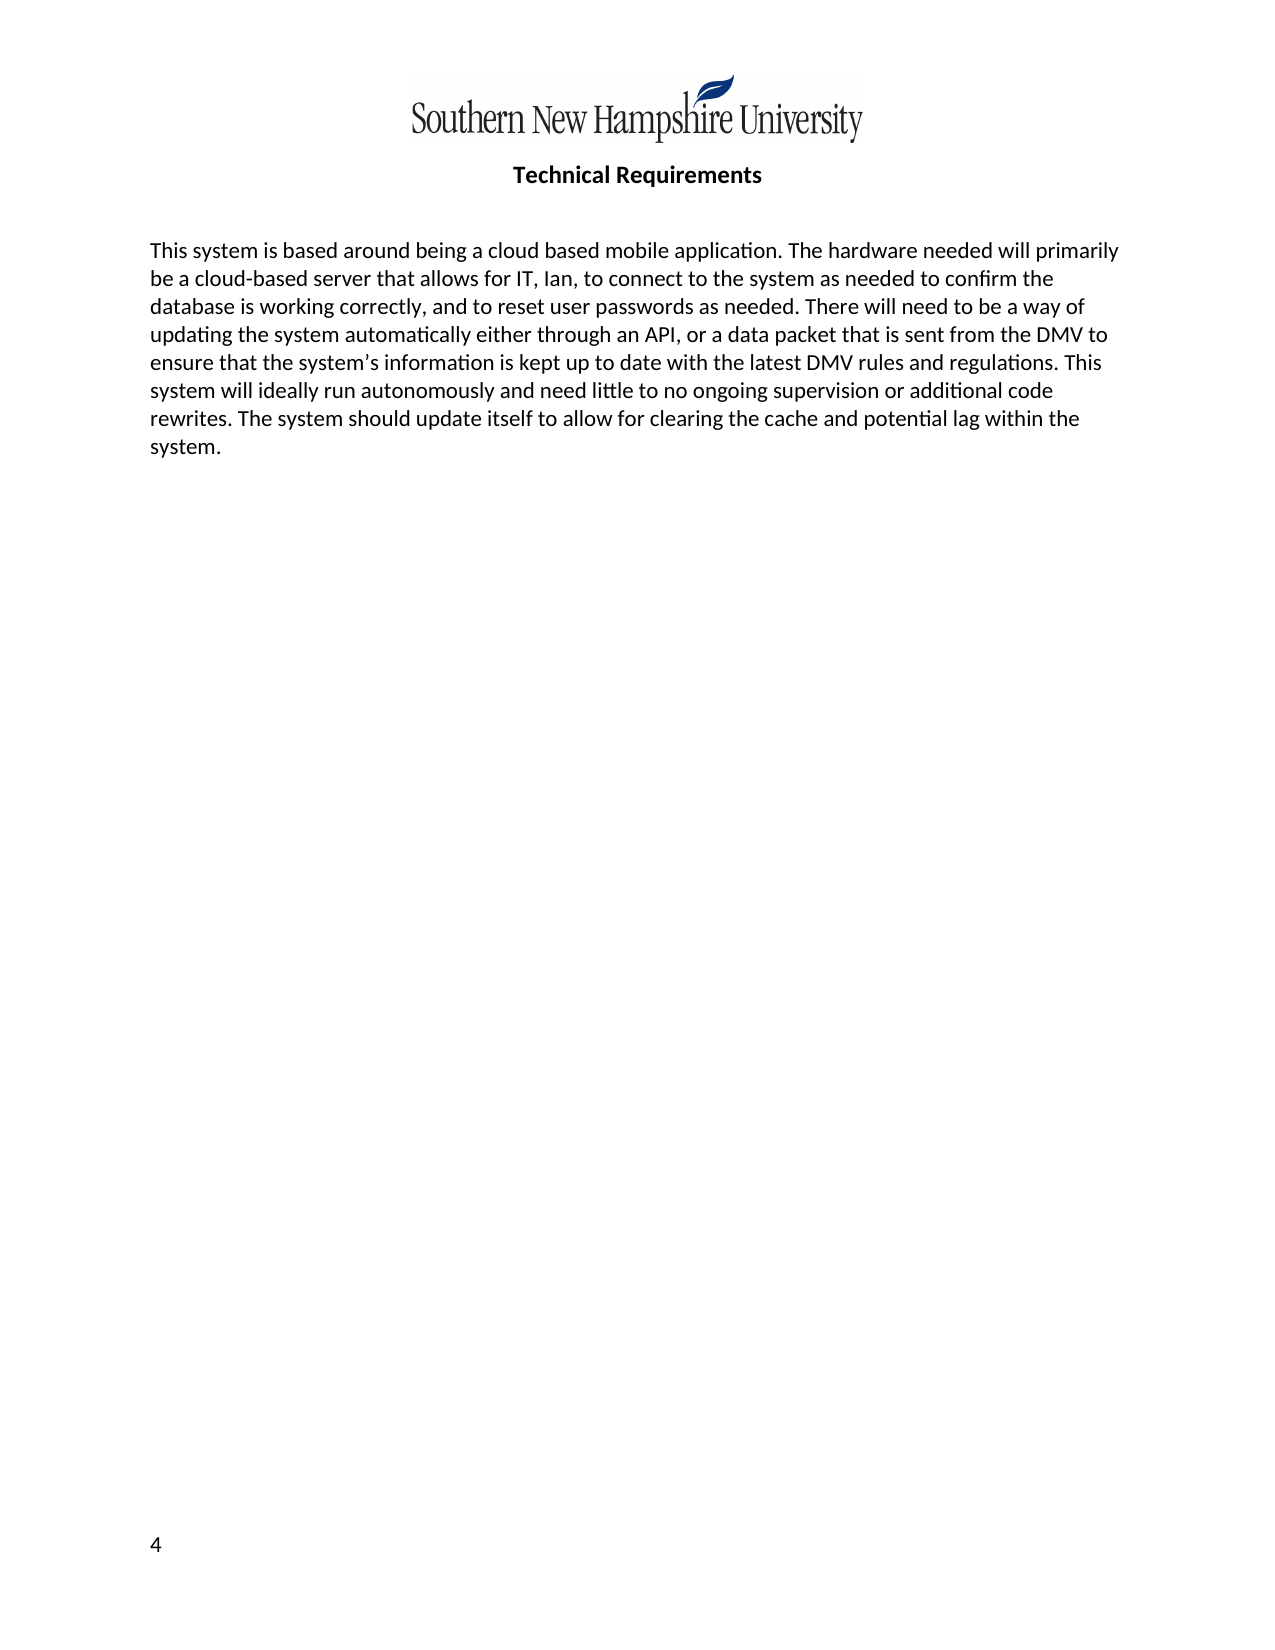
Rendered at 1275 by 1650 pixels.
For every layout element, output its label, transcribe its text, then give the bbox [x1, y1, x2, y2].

subtitle Technical Requirements [150, 159, 1125, 189]
picture [412, 75, 863, 143]
text This system is based around being a cloud based mobile application. The hardware needed will primarily be a cloud-based server that allows for IT, Ian, to connect to the system as needed to confirm the database is working correctly, and to reset user passwords as needed. There will need to be a way of updating the system automatically either through an API, or a data packet that is sent from the DMV to ensure that the system’s information is kept up to date with the latest DMV rules and regulations. This system will ideally run autonomously and need little to no ongoing supervision or additional code rewrites. The system should update itself to allow for clearing the cache and potential lag within the system. [150, 236, 1125, 460]
